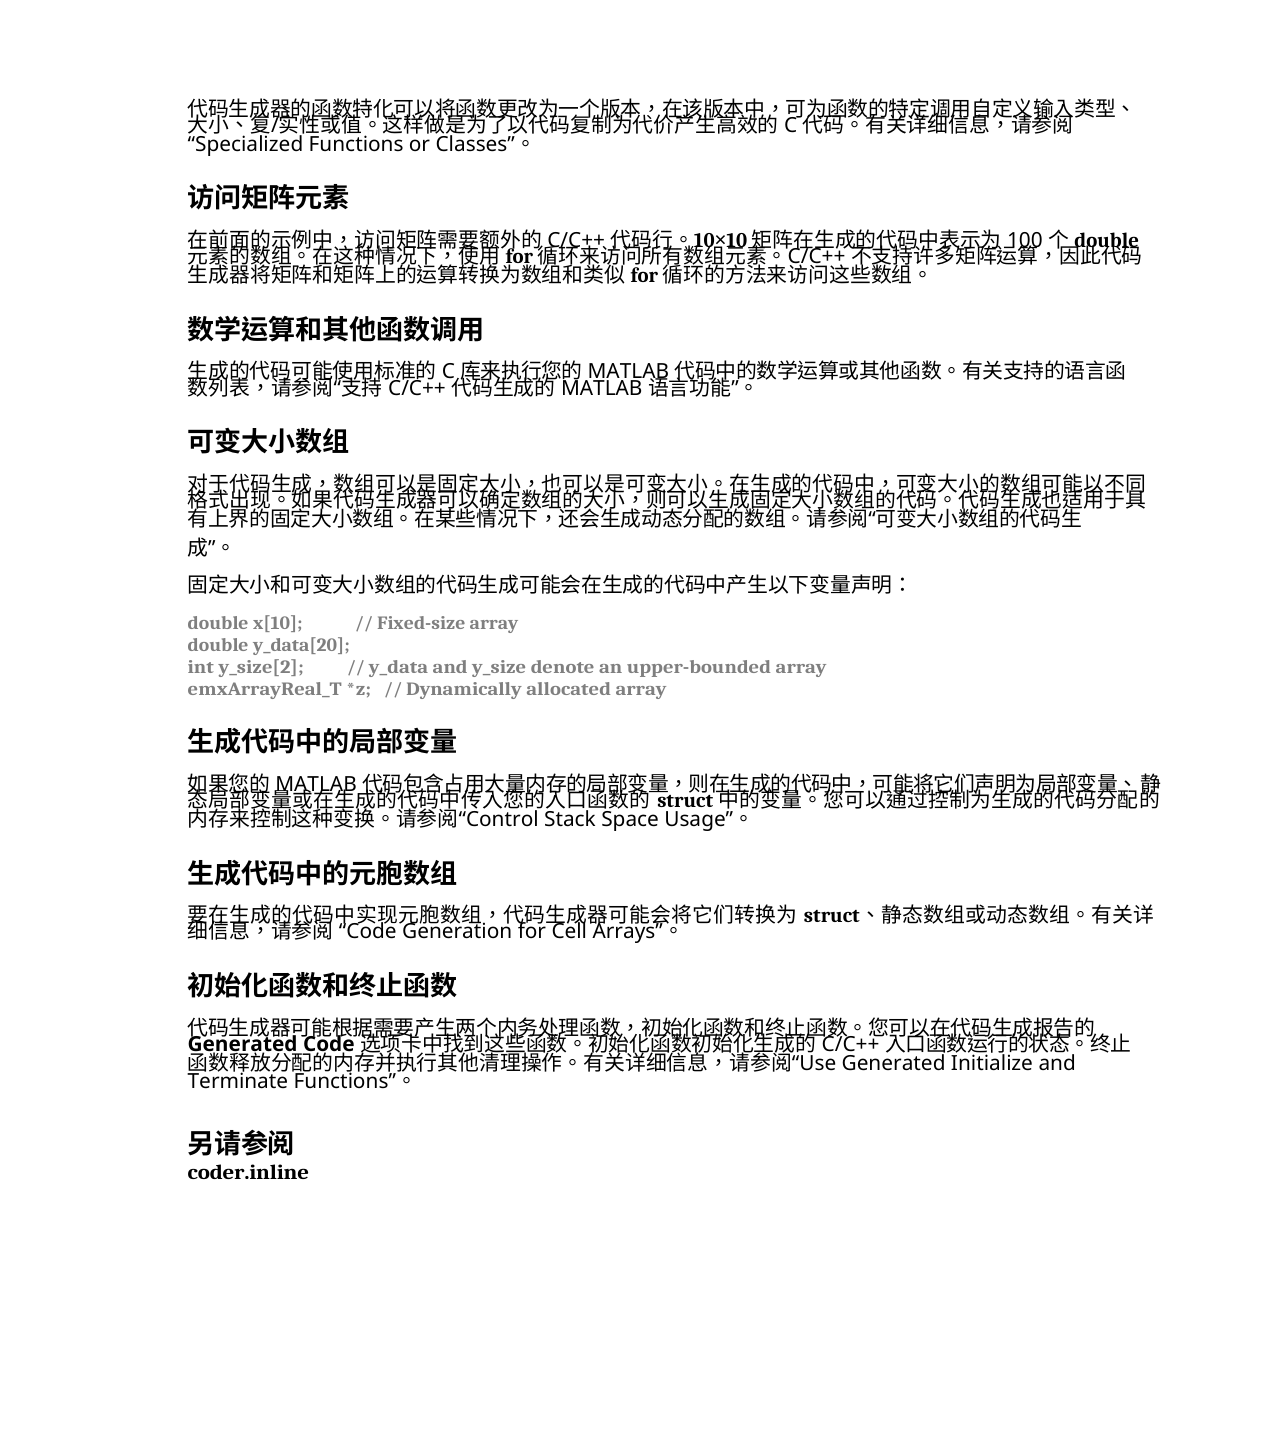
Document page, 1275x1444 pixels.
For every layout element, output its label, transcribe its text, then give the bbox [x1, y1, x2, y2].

subtitle 访问矩阵元素 [187, 179, 1275, 216]
subtitle 另请参阅 [187, 1116, 1275, 1163]
text 对于代码生成，数组可以是固定大小，也可以是可变大小。在生成的代码中，可变大小的数组可能以不同格式出现。如果代码生成器可以确定数组的大小，则可以生成固定大小数组的代码。代码生成也适用于具有上界的固定大小数组。在某些情况下，还会生成动态分配的数组。请参阅“可变大小数组的代码生 [187, 477, 1146, 532]
text 在前面的示例中，访问矩阵需要额外的 C/C++ 代码行。10×10 矩阵在生成的代码中表示为 100 个 double 元素的数组。在这种情况下，使用 for 循环来访问所有数组元素。C/C++ 不支持许多矩阵运算，因此代码生成器将矩阵和矩阵上的运算转换为数组和类似 for 循环的方法来访问这些数组。 [187, 233, 1156, 288]
subtitle 生成代码中的元胞数组 [187, 854, 1275, 891]
text coder.inline [187, 1163, 1275, 1184]
text 代码生成器的函数特化可以将函数更改为一个版本，在该版本中，可为函数的特定调用自定义输入类型、大小、复/实性或值。这样做是为了以代码复制为代价产生高效的 C 代码。有关详细信息，请参阅 “Specialized Functions or Classes”。 [187, 102, 1146, 157]
text 成”。 [187, 532, 1275, 561]
subtitle 数学运算和其他函数调用 [187, 310, 1275, 347]
text 要在生成的代码中实现元胞数组，代码生成器可能会将它们转换为 struct、静态数组或动态数组。有关详细信息，请参阅 “Code Generation for Cell Arrays”。 [187, 908, 1154, 945]
subtitle 初始化函数和终止函数 [187, 967, 1275, 1003]
text 固定大小和可变大小数组的代码生成可能会在生成的代码中产生以下变量声明： [187, 570, 1275, 598]
subtitle 可变大小数组 [187, 423, 1275, 460]
text int y_size[2]; // y_data and y_size denote an upper-bounded array emxArrayReal_T *z; // Dynamically allocated array [187, 656, 847, 699]
text double x[10]; // Fixed-size array double y_data[20]; [187, 612, 529, 656]
text 如果您的 MATLAB 代码包含占用大量内存的局部变量，则在生成的代码中，可能将它们声明为局部变量、静态局部变量或在生成的代码中传入您的入口函数的 struct 中的变量。您可以通过控制为生成的代码分配的内存来控制这种变换。请参阅“Control Stack Space Usage”。 [187, 777, 1161, 832]
text 代码生成器可能根据需要产生两个内务处理函数，初始化函数和终止函数。您可以在代码生成报告的 Generated Code 选项卡中找到这些函数。初始化函数初始化生成的 C/C++ 入口函数运行的状态。终止函数释放分配的内存并执行其他清理操作。有关详细信息，请参阅“Use Generated Initialize and Terminate Functions”。 [187, 1021, 1151, 1094]
text 生成的代码可能使用标准的 C 库来执行您的 MATLAB 代码中的数学运算或其他函数。有关支持的语言函数列表，请参阅“支持 C/C++ 代码生成的 MATLAB 语言功能”。 [187, 364, 1144, 401]
subtitle 生成代码中的局部变量 [187, 723, 1275, 760]
